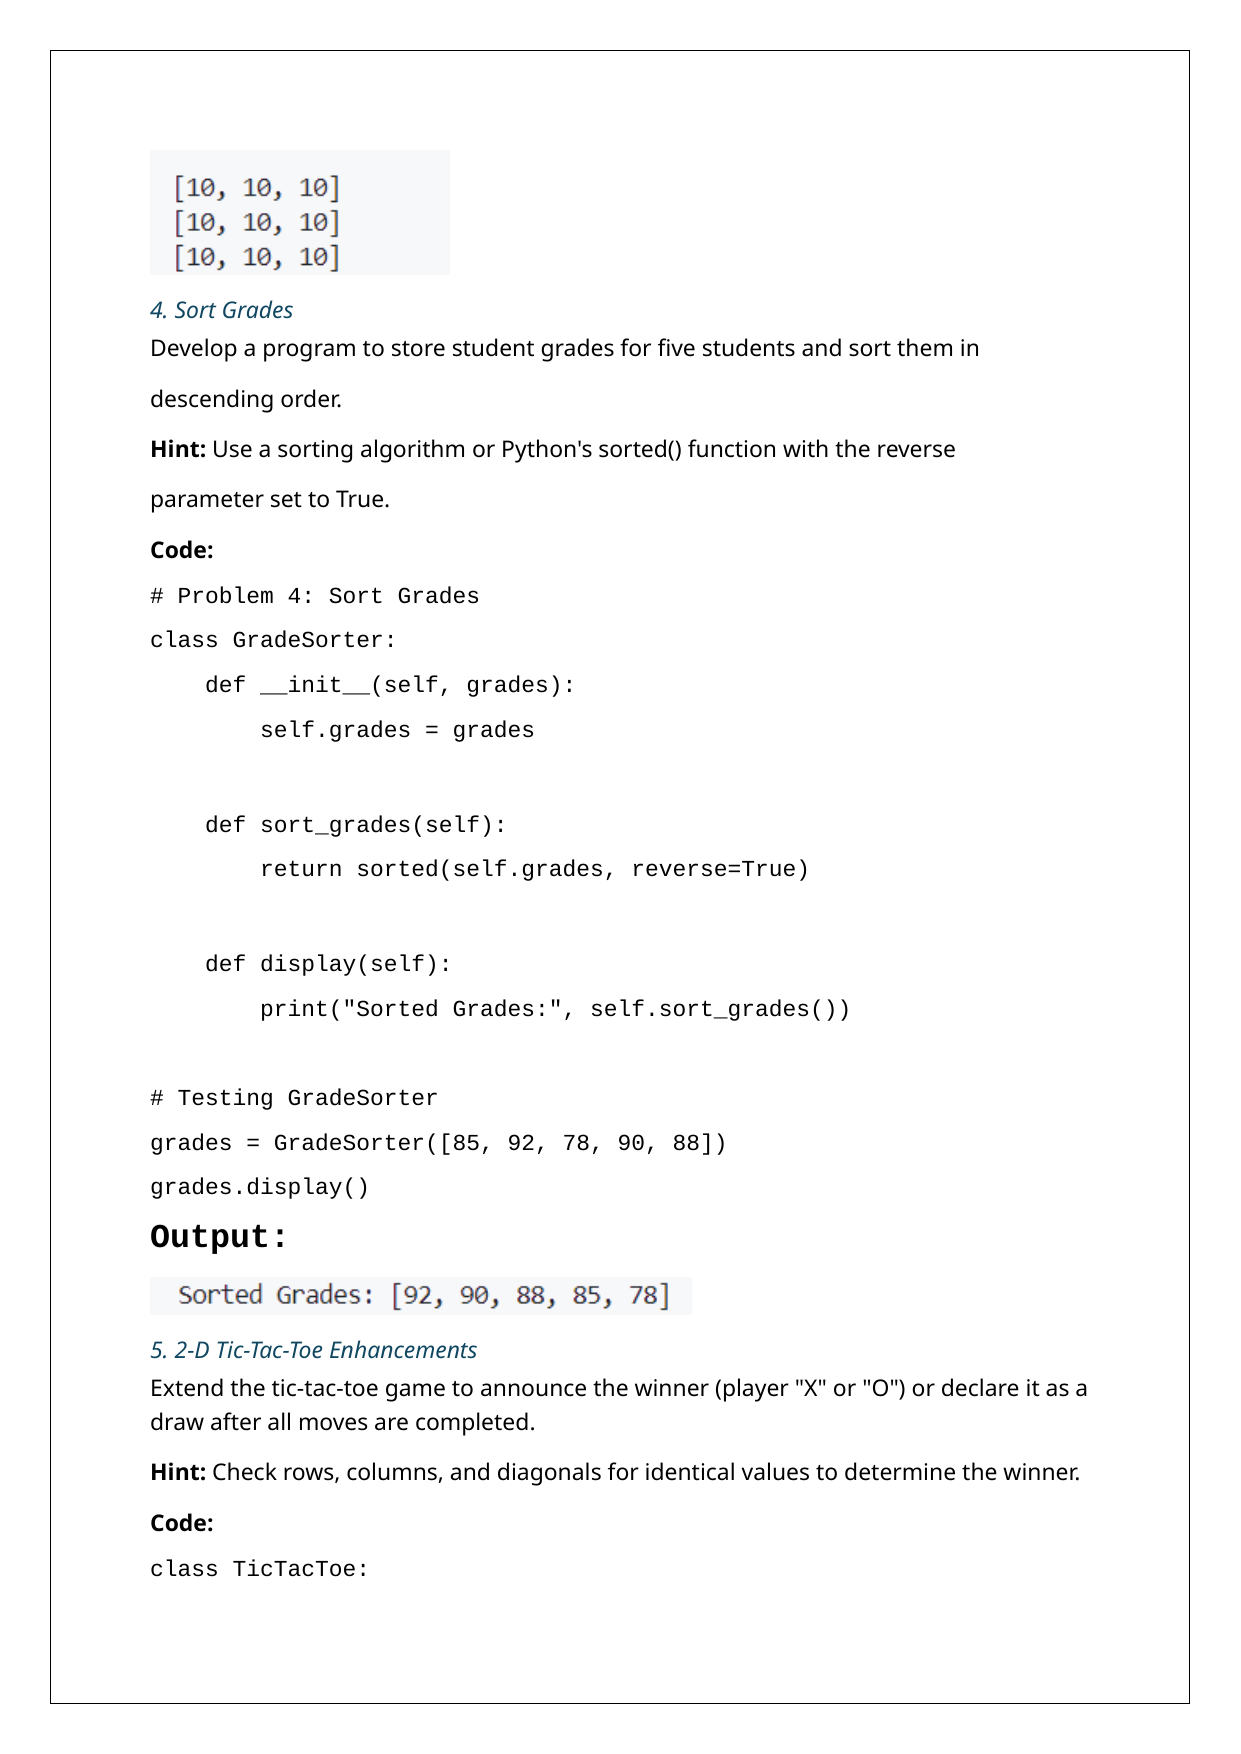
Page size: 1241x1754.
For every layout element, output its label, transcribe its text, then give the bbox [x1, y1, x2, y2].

text class TicTacToe: [150, 1557, 1090, 1583]
text parameter set to True. [150, 483, 1090, 514]
text Hint: Use a sorting algorithm or Python's sorted() function with the reverse [150, 433, 1090, 464]
subtitle 5. 2-D Tic-Tac-Toe Enhancements [150, 1334, 1090, 1365]
picture [150, 150, 451, 275]
text grades.display() [150, 1175, 1090, 1201]
text # Testing GradeSorter [150, 1086, 1090, 1112]
text Hint: Check rows, columns, and diagonals for identical values to determine the winner. [150, 1456, 1090, 1487]
text Code: [150, 534, 1090, 565]
text descending order. [150, 382, 1090, 414]
text Code: [150, 1507, 1090, 1538]
text return sorted(self.grades, reverse=True) [150, 857, 1090, 883]
text self.grades = grades [150, 718, 1090, 744]
picture [150, 1277, 693, 1315]
text grades = GradeSorter([85, 92, 78, 90, 88]) [150, 1131, 1090, 1157]
text Extend the tic-tac-toe game to announce the winner (player "X" or "O") or declare it as a draw after all moves are completed. [150, 1372, 1090, 1437]
text def __init__(self, grades): [150, 673, 1090, 699]
text Output: [150, 1220, 1090, 1258]
text class GradeSorter: [150, 629, 1090, 655]
text def sort_grades(self): [150, 813, 1090, 839]
subtitle 4. Sort Grades [150, 294, 1090, 325]
text # Problem 4: Sort Grades [150, 584, 1090, 610]
text Develop a program to store student grades for five students and sort them in [150, 332, 1090, 363]
text def display(self): [150, 952, 1090, 978]
text print("Sorted Grades:", self.sort_grades()) [150, 997, 1090, 1023]
